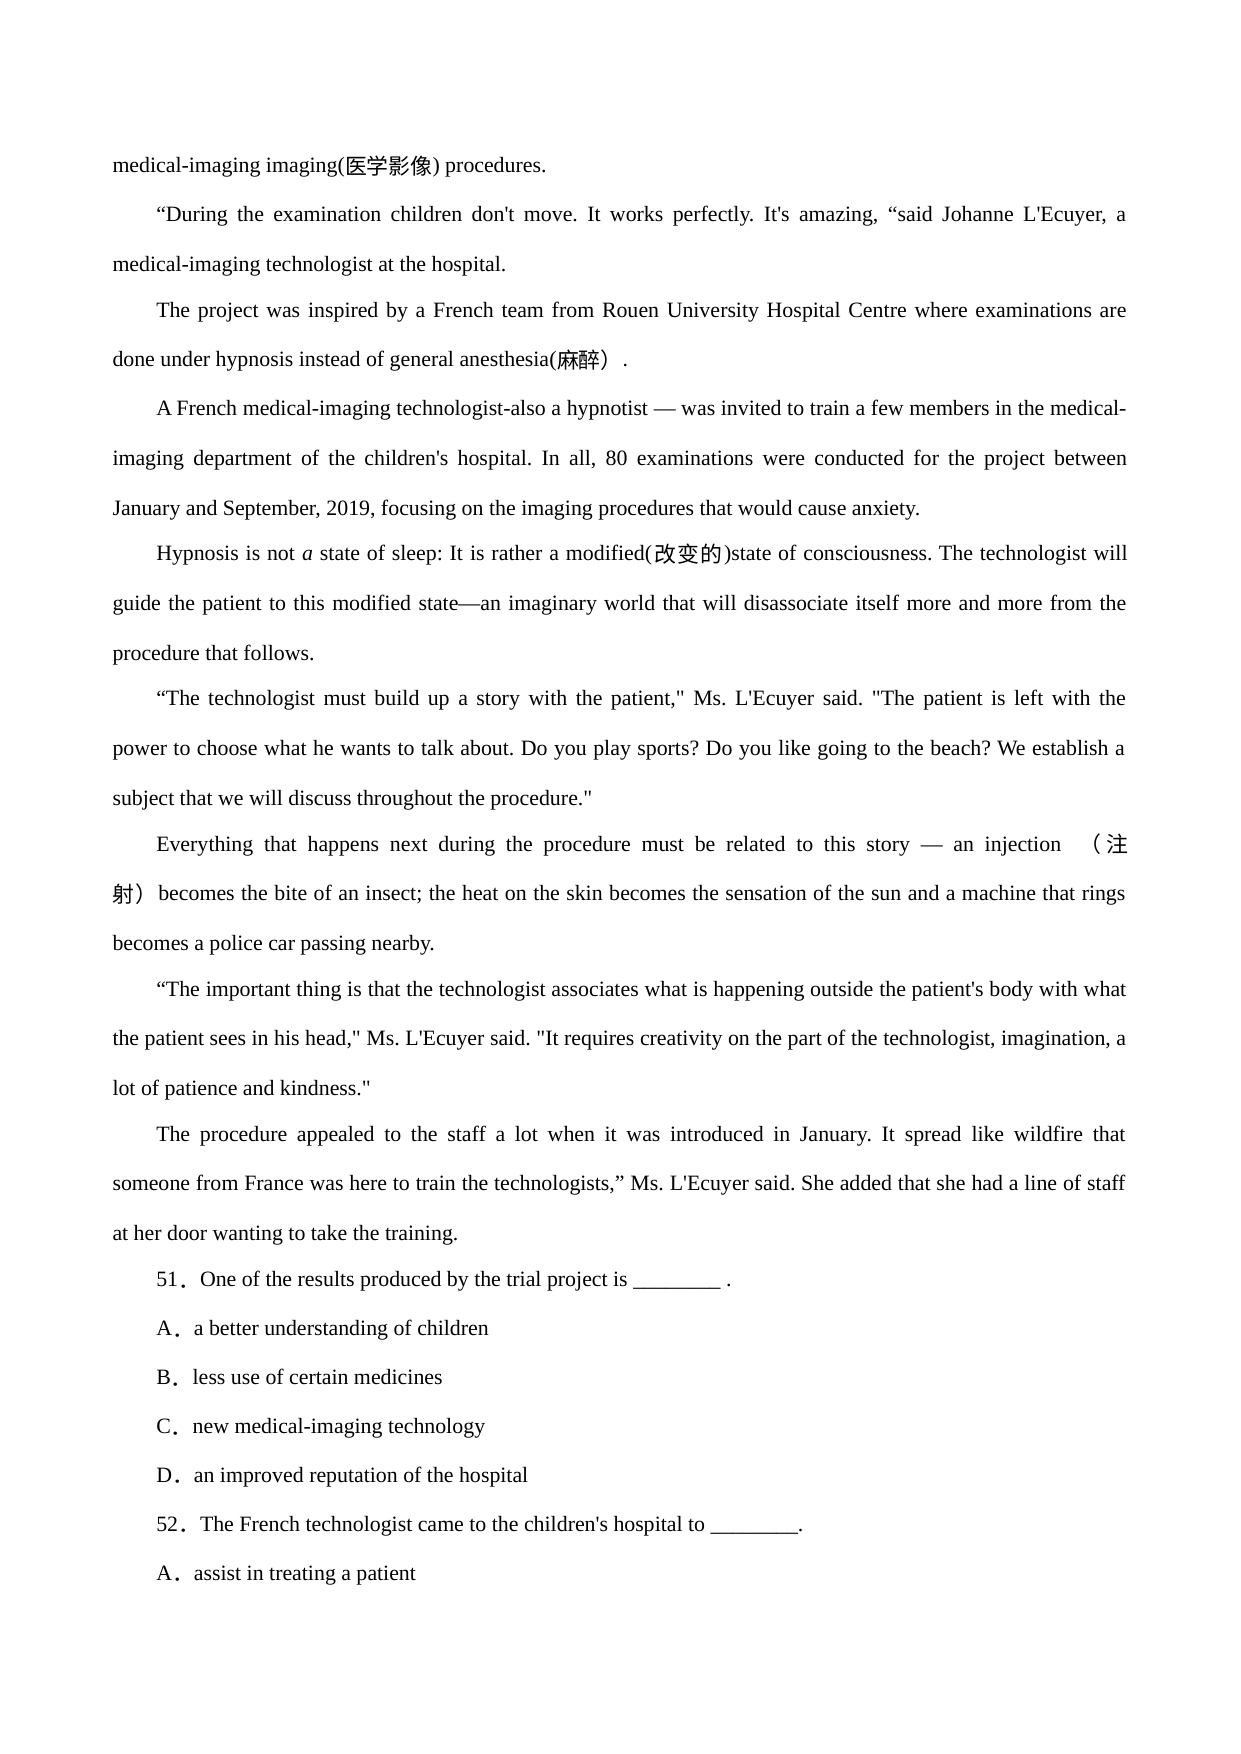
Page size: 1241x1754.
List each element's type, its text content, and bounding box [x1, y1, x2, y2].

text A French medical-imaging technologist-also a hypnotist — was invited to train a few members in the medical-imaging department of the children's hospital. In all, 80 examinations were conducted for the project between January and September, 2019, focusing on the imaging procedures that would cause anxiety. [112, 391, 1128, 524]
text A．a better understanding of children [112, 1311, 1128, 1344]
text 52．The French technologist came to the children's hospital to ________. [112, 1507, 1128, 1540]
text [112, 148, 1128, 181]
text B．less use of certain medicines [112, 1360, 1128, 1393]
text A．assist in treating a patient [112, 1556, 1128, 1589]
text 51．One of the results produced by the trial project is ________ . [112, 1262, 1128, 1295]
text D．an improved reputation of the hospital [112, 1458, 1128, 1491]
text C．new medical-imaging technology [112, 1409, 1128, 1442]
text “The important thing is that the technologist associates what is happening outside the patient's body with what the patient sees in his head," Ms. L'Ecuyer said. "It requires creativity on the part of the technologist, imagination, a lot of patience and kindness." [112, 972, 1128, 1104]
text “The technologist must build up a story with the patient," Ms. L'Ecuyer said. "The patient is left with the power to choose what he wants to talk about. Do you play sports? Do you like going to the beach? We establish a subject that we will discuss throughout the procedure." [112, 681, 1128, 814]
text The procedure appealed to the staff a lot when it was introduced in January. It spread like wildfire that someone from France was here to train the technologists,” Ms. L'Ecuyer said. She added that she had a line of staff at her door wanting to take the training. [112, 1117, 1128, 1249]
text Everything that happens next during the procedure must be related to this story — an injection （注射）becomes the bite of an insect; the heat on the skin becomes the sensation of the sun and a machine that rings becomes a police car passing nearby. [112, 827, 1128, 959]
text The project was inspired by a French team from Rouen University Hospital Centre where examinations are done under hypnosis instead of general anesthesia(麻醉）. [112, 293, 1128, 375]
text “During the examination children don't move. It works perfectly. It's amazing, “said Johanne L'Ecuyer, a medical-imaging technologist at the hospital. [112, 197, 1128, 280]
text Hypnosis is not a state of sleep: It is rather a modified(改变的)state of consciousness. The technologist will guide the patient to this modified state—an imaginary world that will disassociate itself more and more from the procedure that follows. [112, 536, 1128, 669]
